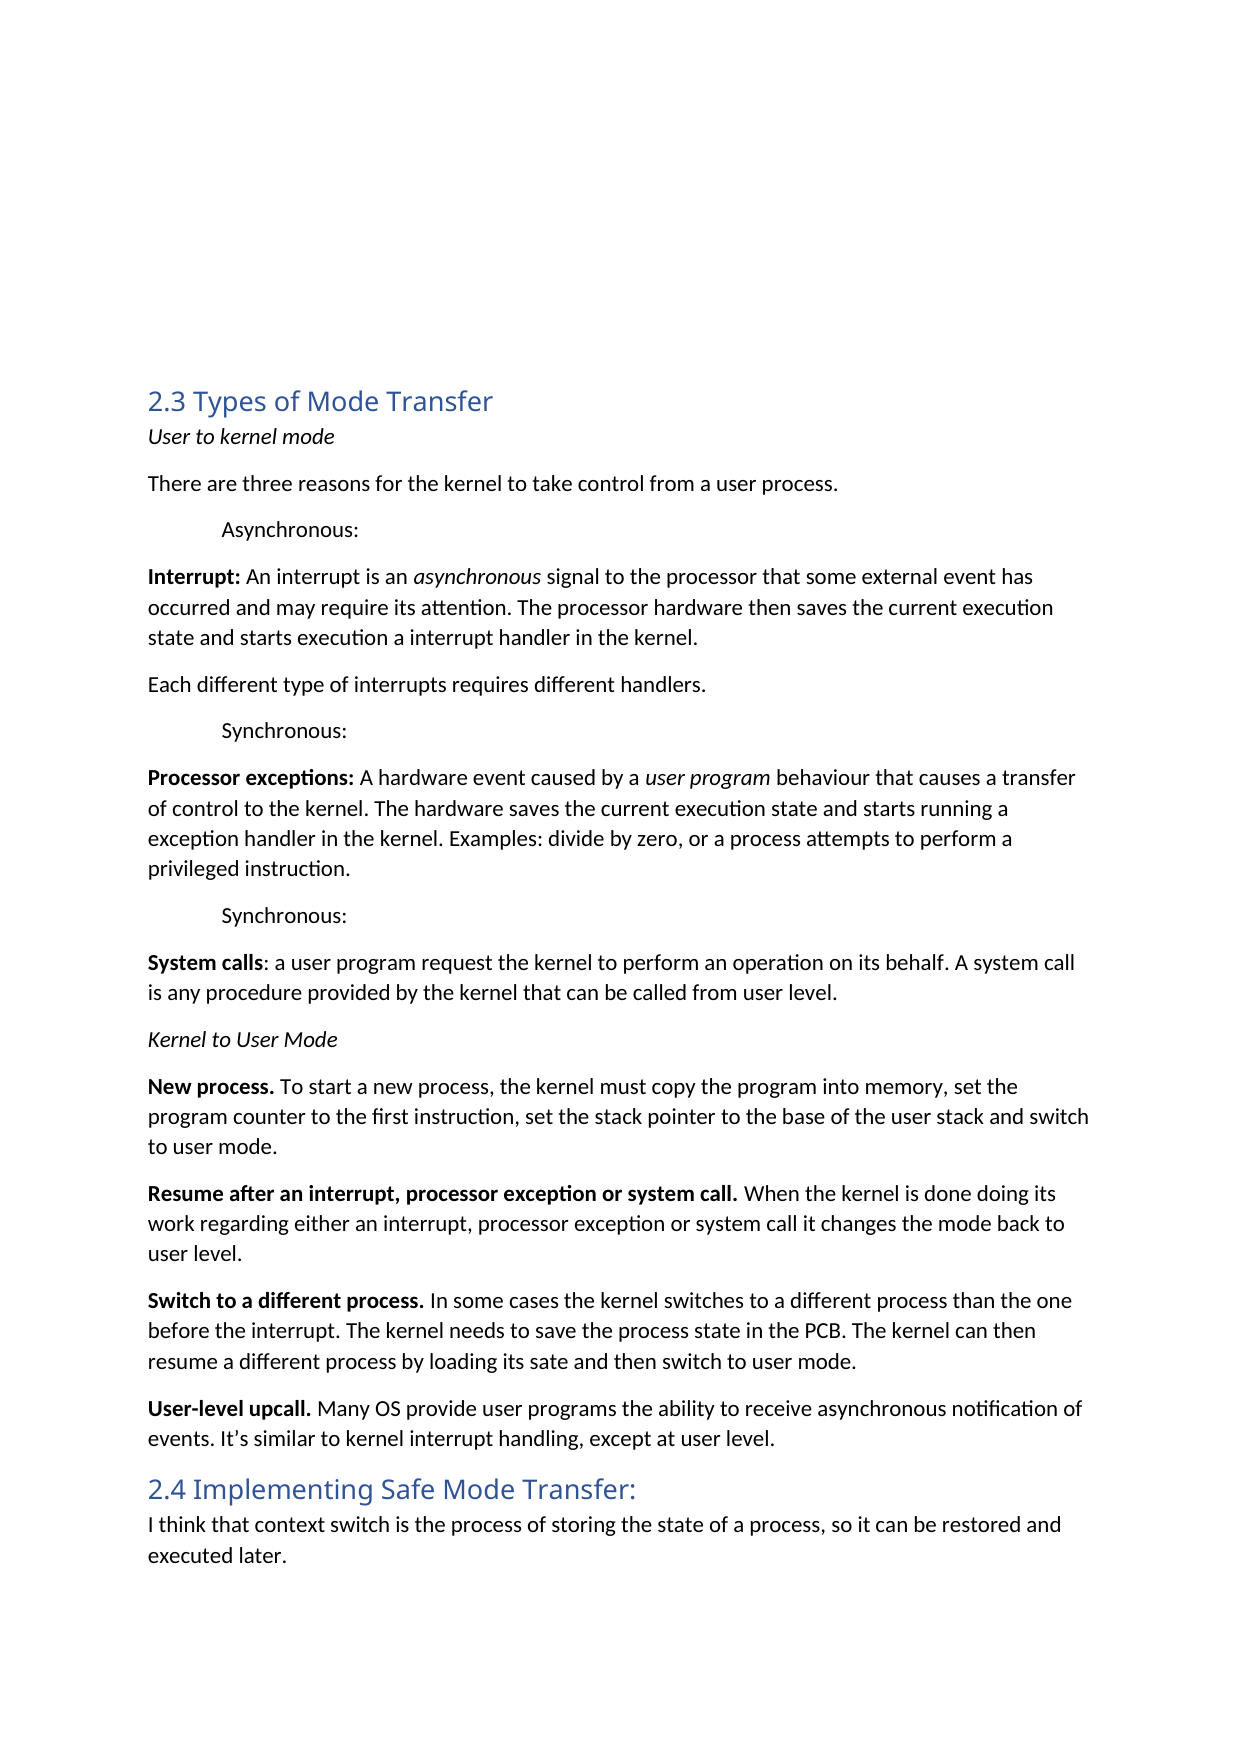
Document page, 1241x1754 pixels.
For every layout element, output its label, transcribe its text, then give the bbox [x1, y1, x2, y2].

text Resume after an interrupt, processor exception or system call. When the kernel is done doing its work regarding either an interrupt, processor exception or system call it changes the mode back to user level. [148, 1179, 1093, 1267]
subtitle 2.4 Implementing Safe Mode Transfer: [148, 1471, 1093, 1508]
text New process. To start a new process, the kernel must copy the program into memory, set the program counter to the first instruction, set the stack pointer to the base of the user stack and switch to user mode. [148, 1072, 1093, 1160]
text Synchronous: [148, 901, 1093, 929]
subtitle 2.3 Types of Mode Transfer [148, 382, 1093, 419]
text User to kernel mode [148, 422, 1093, 450]
text There are three reasons for the kernel to take control from a user process. [148, 469, 1093, 497]
text Switch to a different process. In some cases the kernel switches to a different process than the one before the interrupt. The kernel needs to save the process state in the PCB. The kernel can then resume a different process by loading its sate and then switch to user mode. [148, 1286, 1093, 1375]
text Kernel to User Mode [148, 1025, 1093, 1053]
text Each different type of interrupts requires different handlers. [148, 670, 1093, 698]
text Synchronous: [148, 717, 1093, 744]
text System calls: a user program request the kernel to perform an operation on its behalf. A system call is any procedure provided by the kernel that can be called from user level. [148, 948, 1093, 1006]
text Asynchronous: [148, 516, 1093, 543]
text User-level upcall. Many OS provide user programs the ability to receive asynchronous notification of events. It’s similar to kernel interrupt handling, except at user level. [148, 1394, 1093, 1452]
text I think that context switch is the process of storing the state of a process, so it can be restored and executed later. [148, 1511, 1093, 1569]
text Interrupt: An interrupt is an asynchronous signal to the processor that some external event has occurred and may require its attention. The processor hardware then saves the current execution state and starts execution a interrupt handler in the kernel. [148, 562, 1093, 651]
text Processor exceptions: A hardware event caused by a user program behaviour that causes a transfer of control to the kernel. The hardware saves the current execution state and starts running a exception handler in the kernel. Examples: divide by zero, or a process attempts to perform a privileged instruction. [148, 763, 1093, 882]
